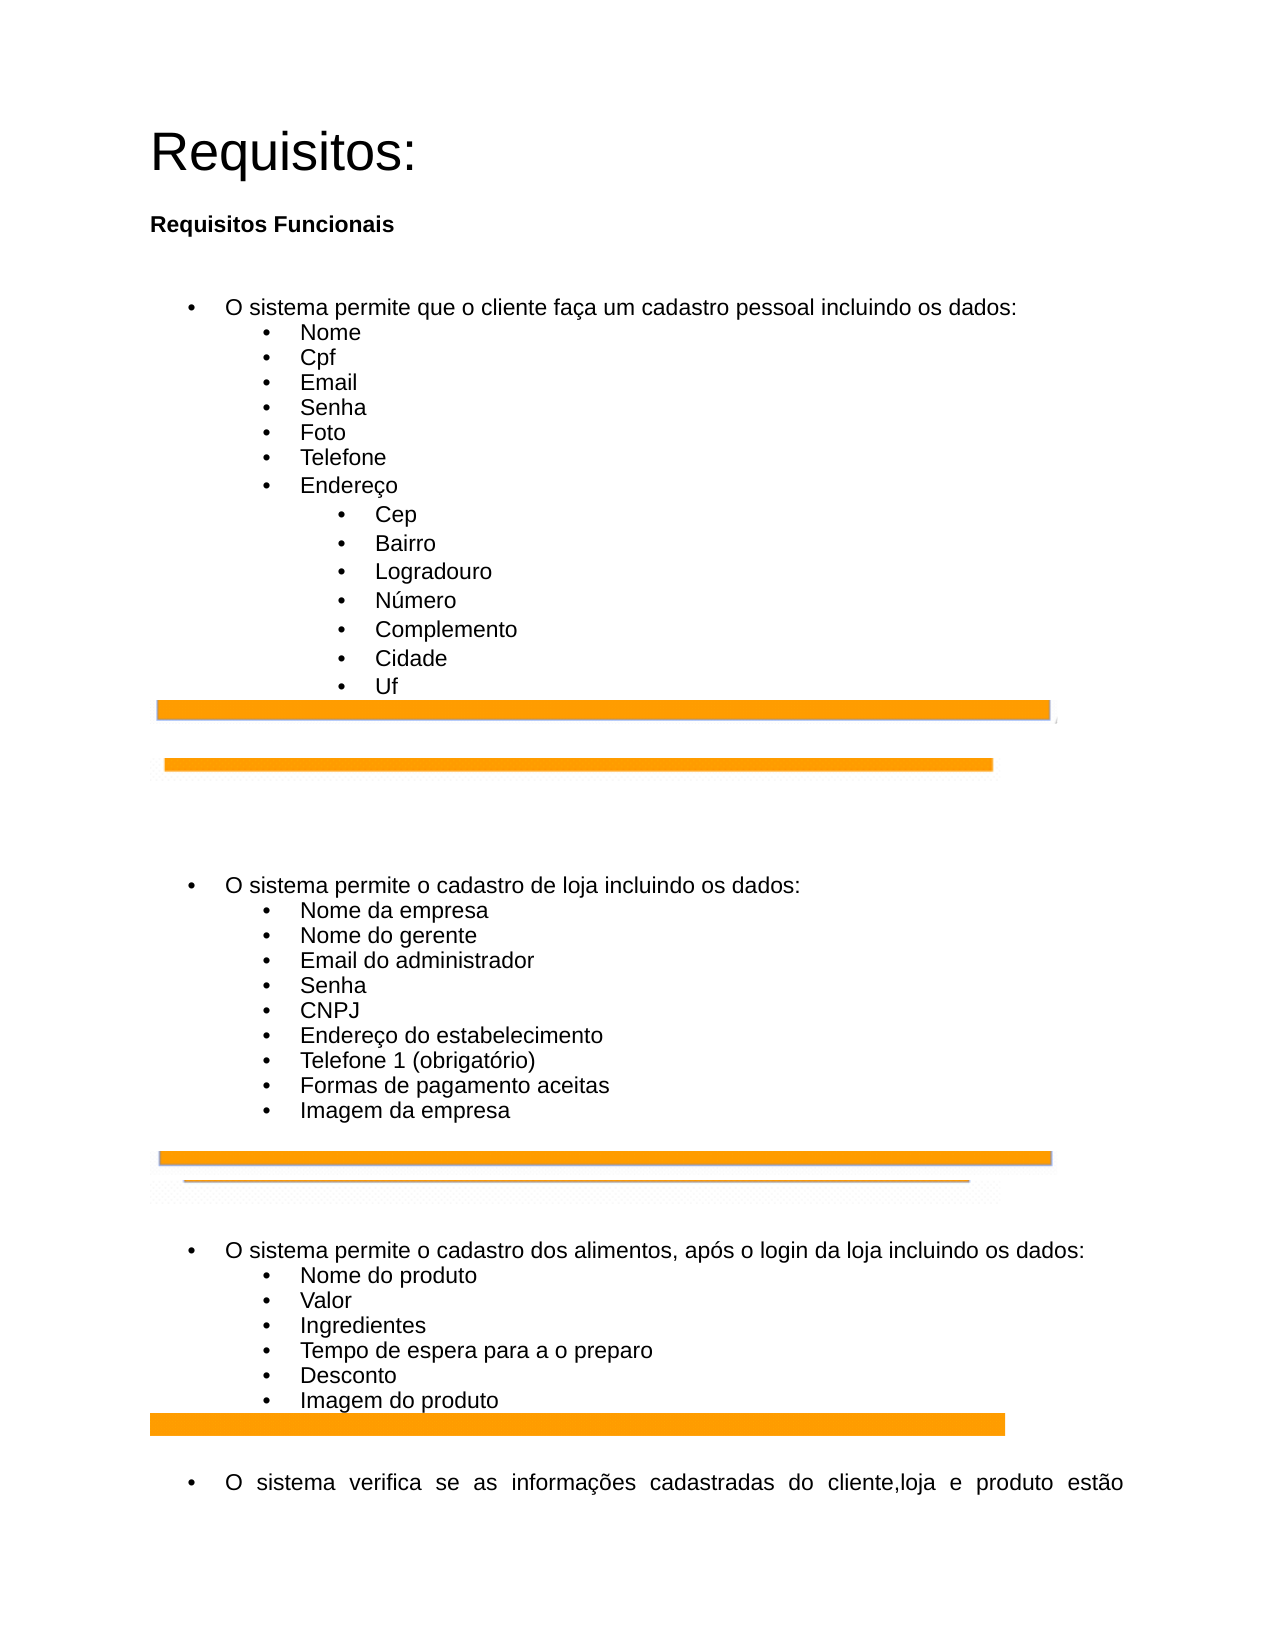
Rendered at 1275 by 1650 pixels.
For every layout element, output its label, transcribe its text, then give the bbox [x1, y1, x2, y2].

list Telefone [262, 446, 1125, 471]
list Cep [337, 499, 1125, 528]
list Número [337, 586, 1125, 614]
list Senha [262, 396, 1125, 421]
text Requisitos: [150, 150, 241, 175]
list Cpf [262, 346, 1125, 371]
list Uf [337, 672, 1125, 701]
list Formas de pagamento aceitas [262, 1073, 1125, 1098]
text Requisitos: [245, 150, 1125, 175]
list Endereço do estabelecimento [262, 1023, 1125, 1048]
list Logradouro [337, 557, 1125, 586]
list O sistema permite o cadastro de loja incluindo os dados: [187, 873, 1125, 898]
list O sistema permite o cadastro dos alimentos, após o login da loja incluindo os dados: [187, 1238, 1125, 1263]
list Valor [262, 1288, 1125, 1313]
list Complemento [337, 614, 1125, 643]
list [187, 1471, 1125, 1496]
list Nome da empresa [262, 898, 1125, 923]
list Endereço [262, 471, 1125, 499]
list Foto [262, 421, 1125, 446]
list O sistema permite que o cliente faça um cadastro pessoal incluindo os dados: [187, 296, 1125, 321]
list Senha [262, 973, 1125, 998]
list Telefone 1 (obrigatório) [262, 1048, 1125, 1073]
list Ingredientes [262, 1313, 1125, 1338]
list Nome do produto [262, 1263, 1125, 1288]
list Nome do gerente [262, 923, 1125, 948]
list Cidade [337, 643, 1125, 672]
text Requisitos Funcionais [150, 210, 1125, 239]
list Tempo de espera para a o preparo [262, 1338, 1125, 1363]
list Email [262, 371, 1125, 396]
list CNPJ [262, 998, 1125, 1023]
list Bairro [337, 528, 1125, 557]
list Imagem do produto [262, 1388, 1125, 1413]
list Desconto [262, 1363, 1125, 1388]
list Email do administrador [262, 948, 1125, 973]
list Imagem da empresa [262, 1098, 1125, 1123]
list Nome [262, 321, 1125, 346]
